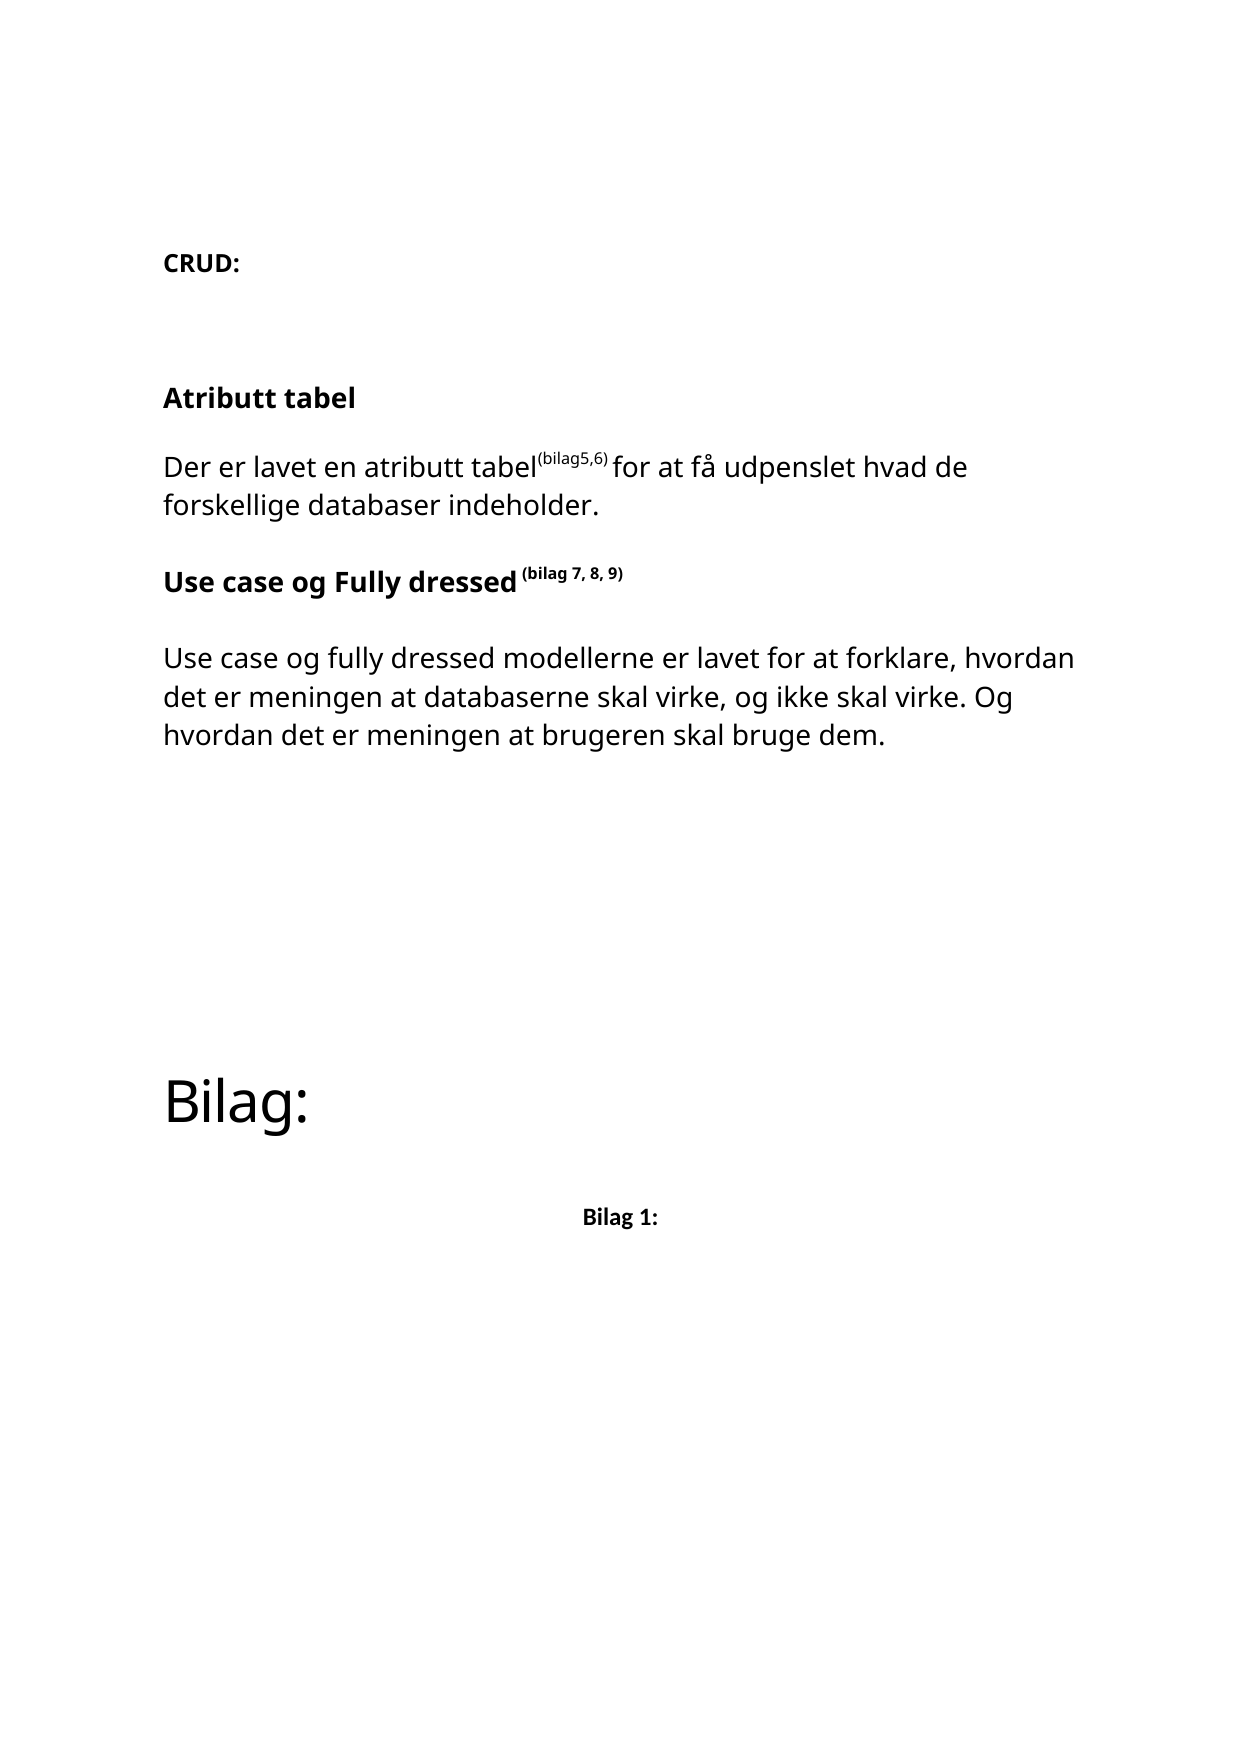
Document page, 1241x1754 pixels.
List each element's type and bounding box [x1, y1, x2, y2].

table_header [163, 177, 1078, 1231]
